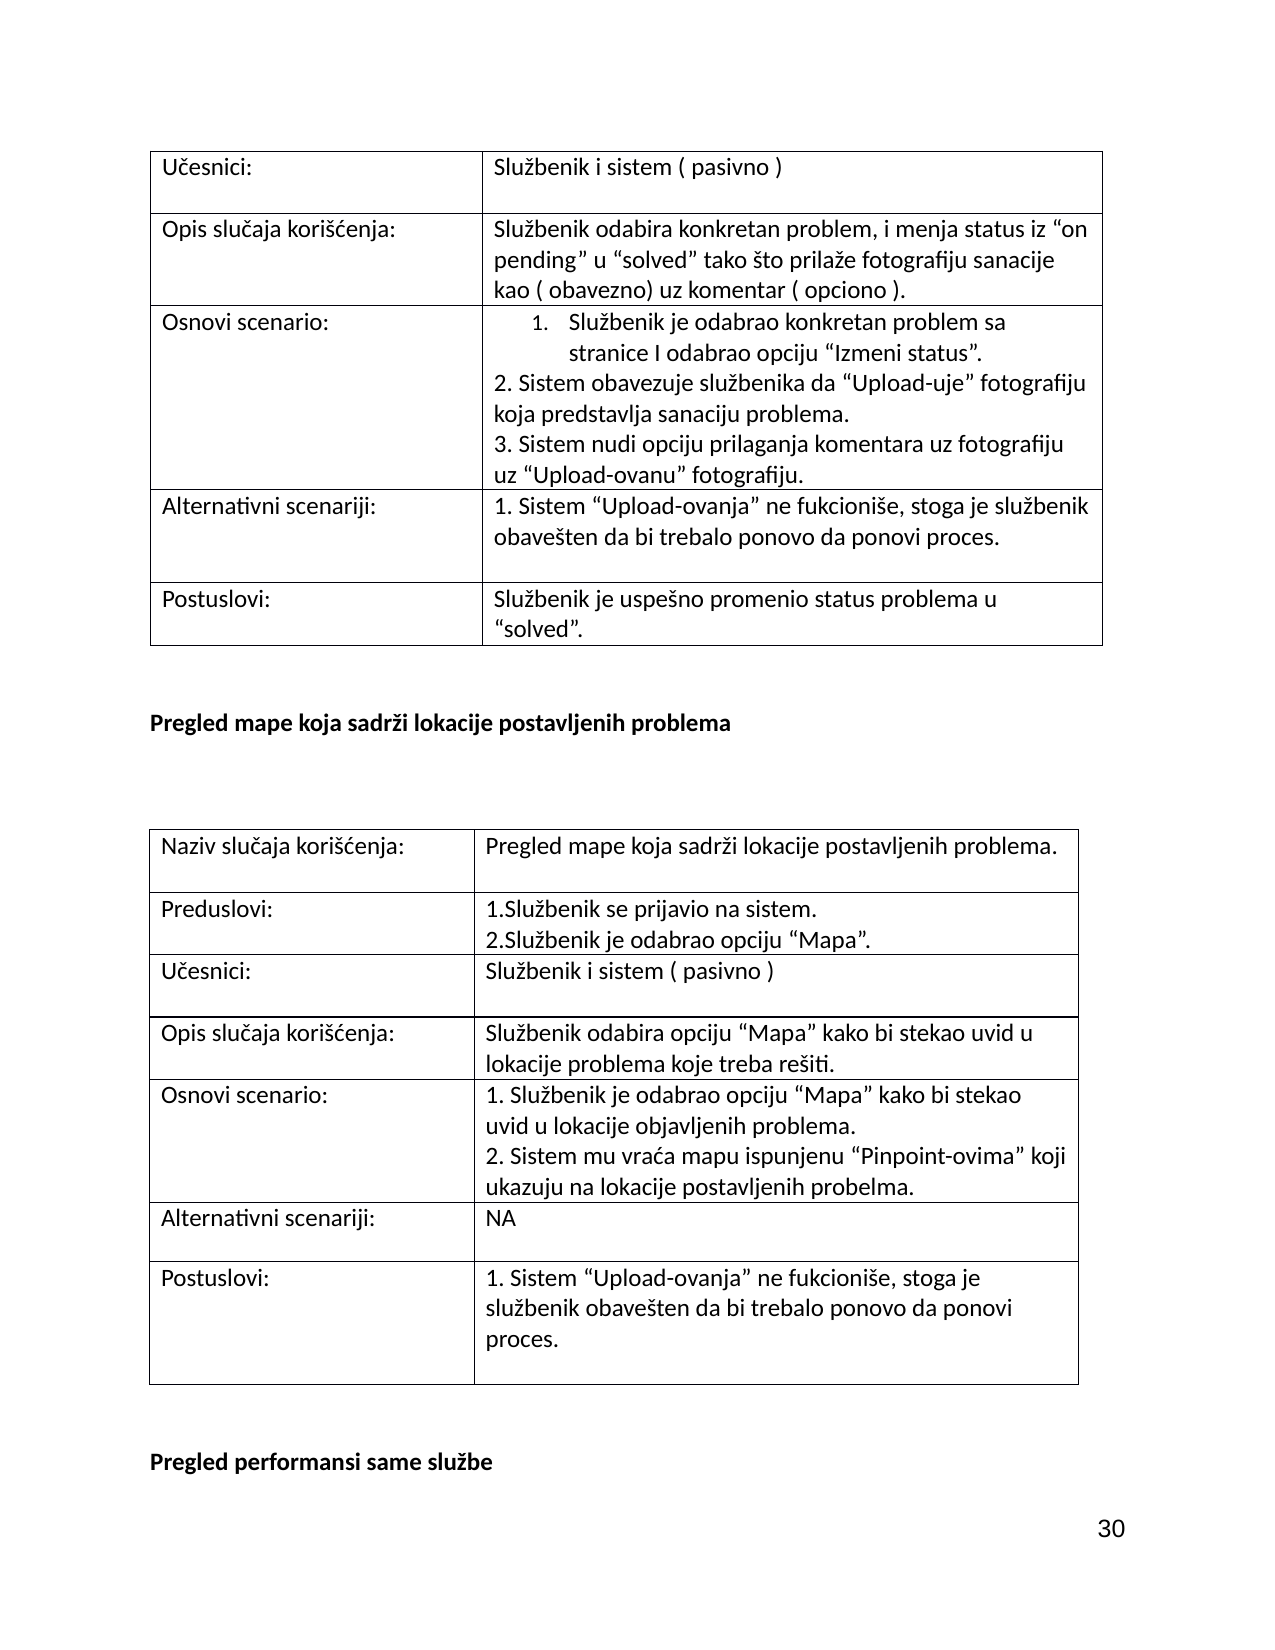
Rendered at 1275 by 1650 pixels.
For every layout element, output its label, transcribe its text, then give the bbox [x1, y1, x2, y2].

table_cell Službenik je uspešno promenio status problema u “solved”. [483, 583, 1102, 645]
table_cell 1. Sistem “Upload-ovanja” ne fukcioniše, stoga je službenik obavešten da bi trebalo ponovo da ponovi proces. [475, 1262, 1078, 1384]
table_cell Službenik i sistem ( pasivno ) [475, 955, 1078, 1016]
table_cell Postuslovi: [150, 1262, 474, 1384]
table_cell Službenik i sistem ( pasivno ) [483, 152, 1102, 213]
table_cell Osnovi scenario: [151, 306, 482, 489]
table_cell 1. Sistem “Upload-ovanja” ne fukcioniše, stoga je službenik obavešten da bi trebalo ponovo da ponovi proces. [483, 490, 1102, 582]
table_cell Opis slučaja korišćenja: [151, 214, 482, 305]
text Pregled mape koja sadrži lokacije postavljenih problema [150, 707, 1125, 738]
table_cell Službenik odabira konkretan problem, i menja status iz “on pending” u “solved” tako što prilaže fotografiju sanacije kao ( obavezno) uz komentar ( opciono ). [483, 214, 1102, 305]
table_cell Službenik je odabrao konkretan problem sa stranice I odabrao opciju “Izmeni status”. 2. Sistem obavezuje službenika da “Upload-uje” fotografiju koja predstavlja sanaciju problema. 3. Sistem nudi opciju prilaganja komentara uz fotografiju uz “Upload-ovanu” fotografiju. [483, 306, 1102, 489]
table_header Naziv slučaja korišćenja: [150, 830, 474, 892]
table_cell Službenik odabira opciju “Mapa” kako bi stekao uvid u lokacije problema koje treba rešiti. [475, 1018, 1078, 1078]
table_cell Alternativni scenariji: [151, 490, 482, 582]
table_cell Postuslovi: [151, 583, 482, 645]
table_cell Učesnici: [151, 152, 482, 213]
table_cell Učesnici: [150, 955, 474, 1016]
text Pregled performansi same službe [150, 1446, 1125, 1476]
table_cell NA [475, 1203, 1078, 1261]
table_cell Preduslovi: [150, 893, 474, 954]
table_cell Osnovi scenario: [150, 1080, 474, 1202]
table_cell Alternativni scenariji: [150, 1203, 474, 1261]
table_cell 1. Službenik je odabrao opciju “Mapa” kako bi stekao uvid u lokacije objavljenih problema. 2. Sistem mu vraća mapu ispunjenu “Pinpoint-ovima” koji ukazuju na lokacije postavljenih probelma. [475, 1080, 1078, 1202]
table_cell Opis slučaja korišćenja: [150, 1018, 474, 1078]
table_header Pregled mape koja sadrži lokacije postavljenih problema. [475, 830, 1078, 892]
table_cell 1.Službenik se prijavio na sistem. 2.Službenik je odabrao opciju “Mapa”. [475, 893, 1078, 954]
